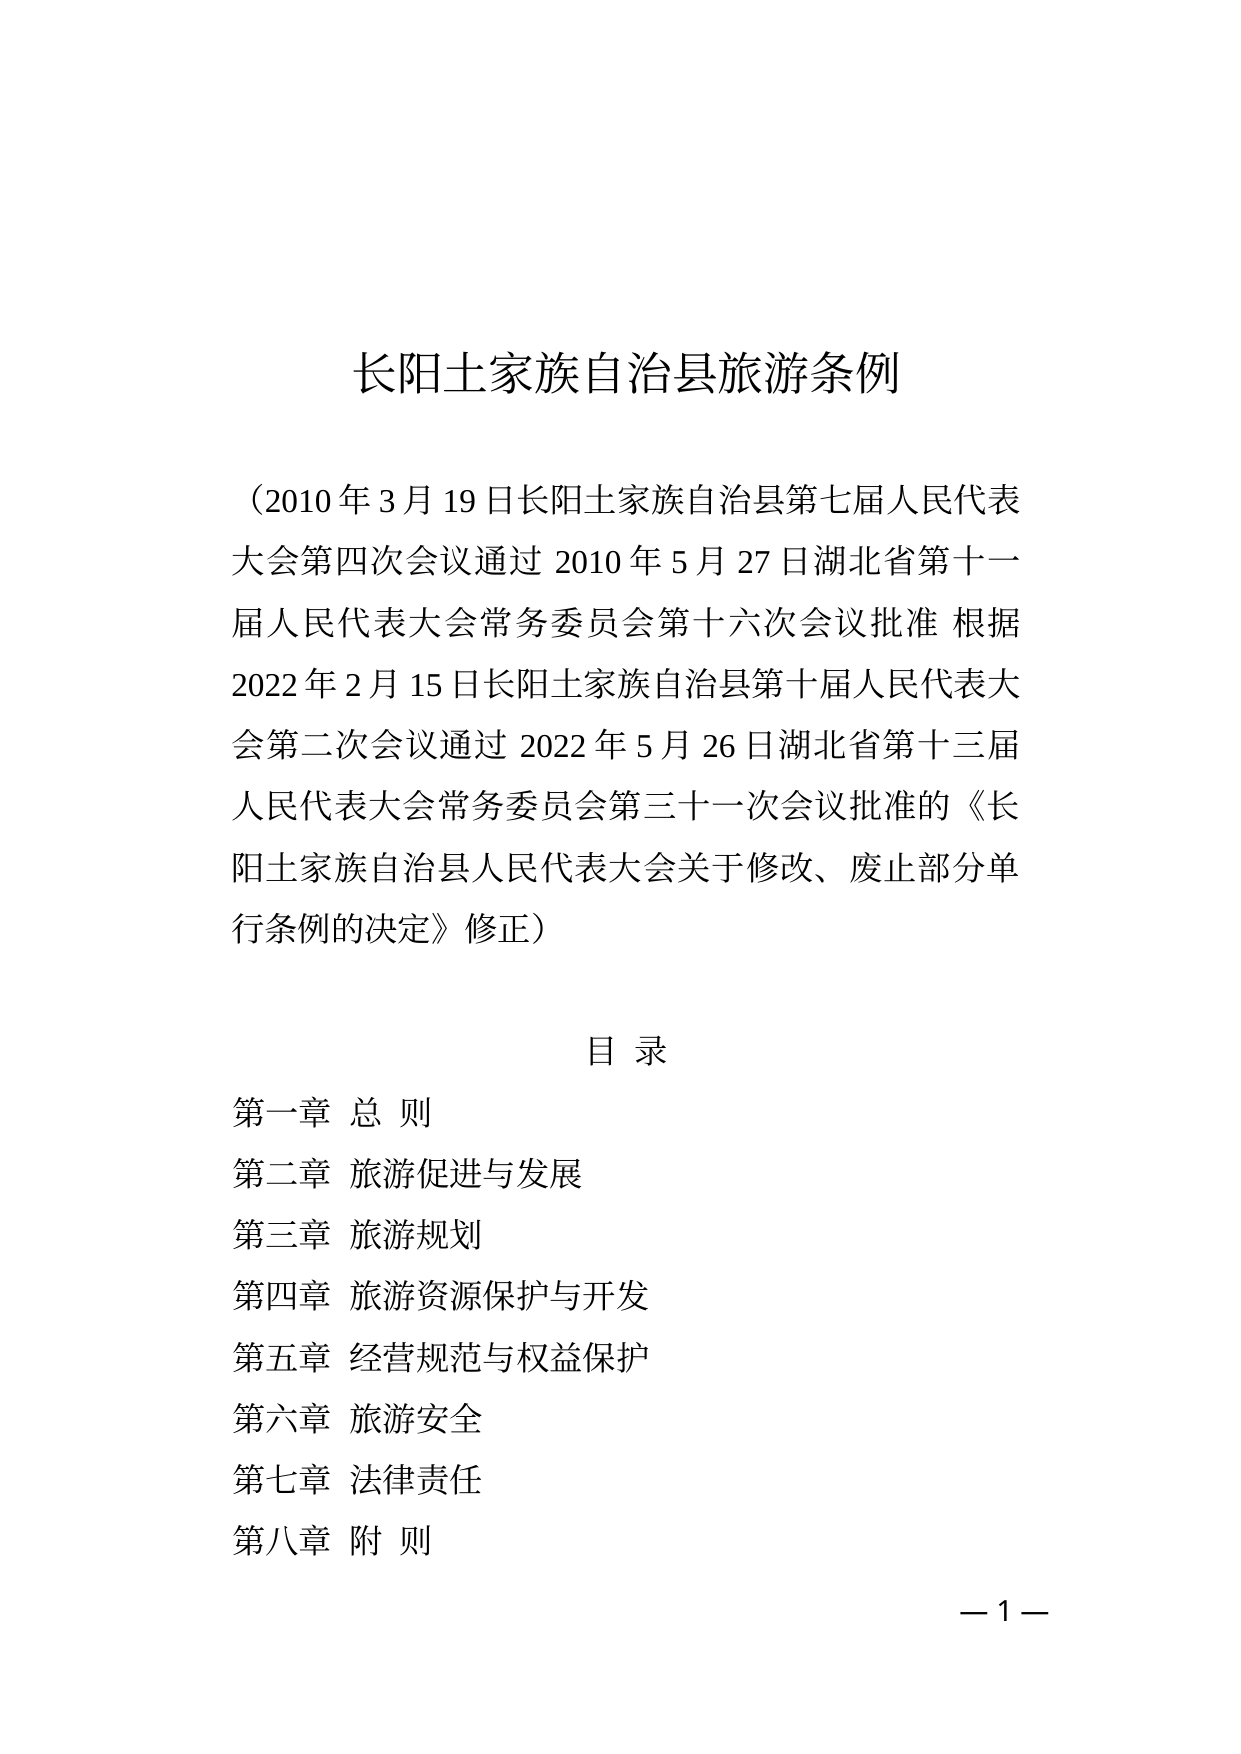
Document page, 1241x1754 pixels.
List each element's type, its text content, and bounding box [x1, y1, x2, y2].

text 第四章 旅游资源保护与开发 [165, 1260, 1087, 1321]
text 第六章 旅游安全 [165, 1382, 1087, 1443]
text 第八章 附 则 [165, 1505, 1087, 1566]
text 第一章 总 则 [165, 1076, 1087, 1137]
text 目 录 [165, 1015, 1087, 1076]
text 第五章 经营规范与权益保护 [165, 1321, 1087, 1382]
text 第二章 旅游促进与发展 [165, 1137, 1087, 1198]
text （2010年3月19日长阳土家族自治县第七届人民代表大会第四次会议通过 2010年5月27日湖北省第十一届人民代表大会常务委员会第十六次会议批准 根据2022年2月15日长阳土家族自治县第十届人民代表大会第二次会议通过 2022年5月26日湖北省第十三届人民代表大会常务委员会第三十一次会议批准的《长阳土家族自治县人民代表大会关于修改、废止部分单行条例的决定》修正） [231, 463, 1021, 953]
text 第三章 旅游规划 [165, 1198, 1087, 1260]
text 长阳土家族自治县旅游条例 [165, 341, 1087, 402]
text 第七章 法律责任 [165, 1443, 1087, 1505]
